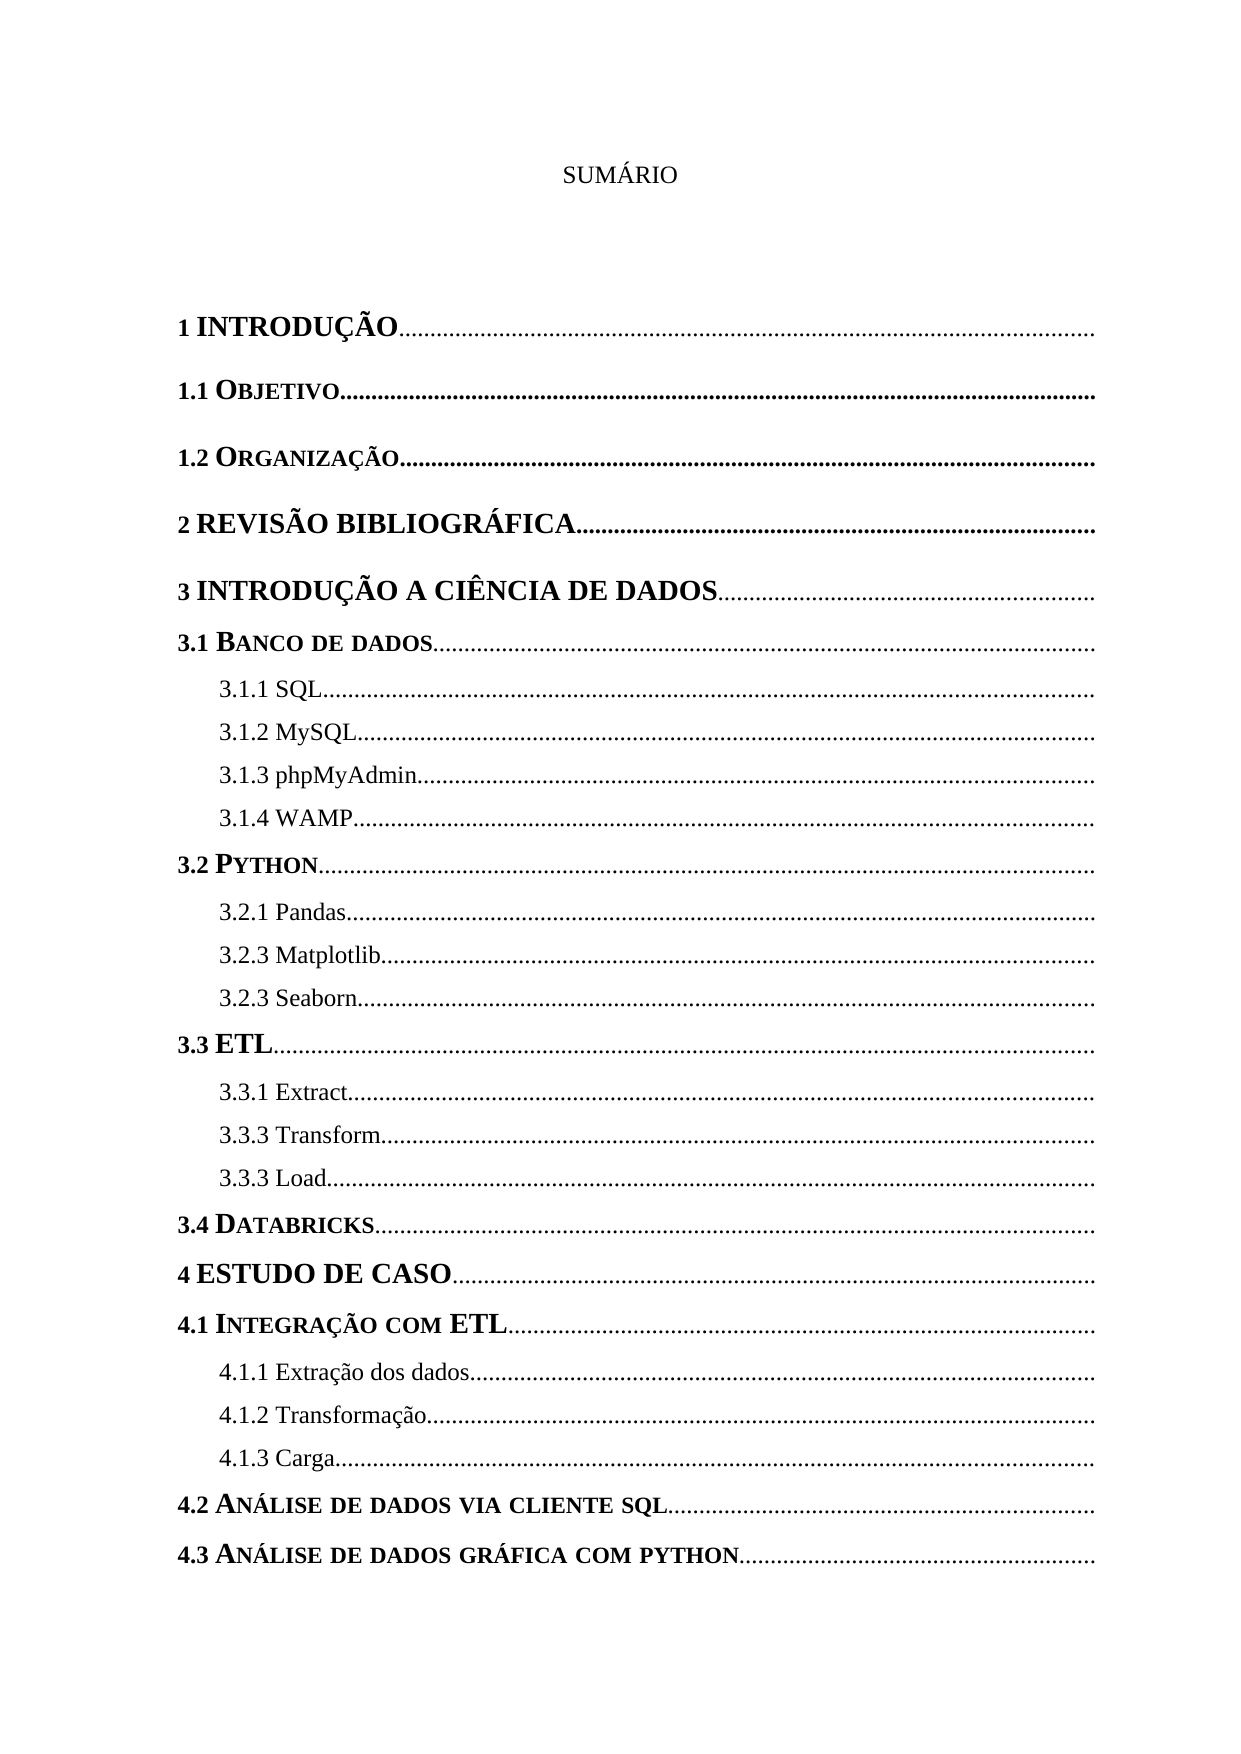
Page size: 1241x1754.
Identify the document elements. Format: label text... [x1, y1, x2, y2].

text 1 INTRODUÇÃO 12 [177, 309, 1063, 343]
text 4.1 Integração com ETL 20 [177, 1307, 1063, 1340]
text 3.2.3 Seaborn 18 [219, 983, 1063, 1012]
text 3.1.1 SQL 15 [219, 674, 1063, 703]
text 4.1.3 Carga 22 [219, 1443, 1063, 1472]
text 3.1.2 MySQL 16 [219, 717, 1063, 746]
text 3.1 Banco de dados 15 [177, 624, 1063, 657]
text 3.2.1 Pandas 17 [219, 897, 1063, 926]
text 3.2 Python 17 [177, 847, 1063, 880]
text 3.3.3 Load 19 [219, 1163, 1063, 1192]
text 3.3.3 Transform 18 [219, 1120, 1063, 1148]
text 4.3 Análise de dados gráfica com python 28 [177, 1537, 1063, 1570]
text 4.2 Análise de dados via cliente sql 26 [177, 1486, 1063, 1520]
text 1.1 Objetivo 12 [177, 372, 1063, 406]
text SUMÁRIO [177, 160, 1063, 189]
text 2 REVISÃO BIBLIOGRÁFICA 13 [177, 506, 1063, 540]
text 3.2.3 Matplotlib 18 [219, 940, 1063, 969]
text 3.3 ETL 18 [177, 1026, 1063, 1060]
text 3.4 Databricks 19 [177, 1206, 1063, 1239]
text 4.1.2 Transformação 21 [219, 1400, 1063, 1429]
text 4.1.1 Extração dos dados 20 [219, 1357, 1063, 1386]
text 3 INTRODUÇÃO A CIÊNCIA DE DADOS 15 [177, 573, 1063, 607]
text 3.3.1 Extract 18 [219, 1077, 1063, 1105]
text 3.1.3 phpMyAdmin 16 [219, 760, 1063, 789]
text 4 ESTUDO DE CASO 20 [177, 1256, 1063, 1290]
text 1.2 Organização 12 [177, 439, 1063, 473]
text 3.1.4 WAMP 16 [219, 803, 1063, 832]
